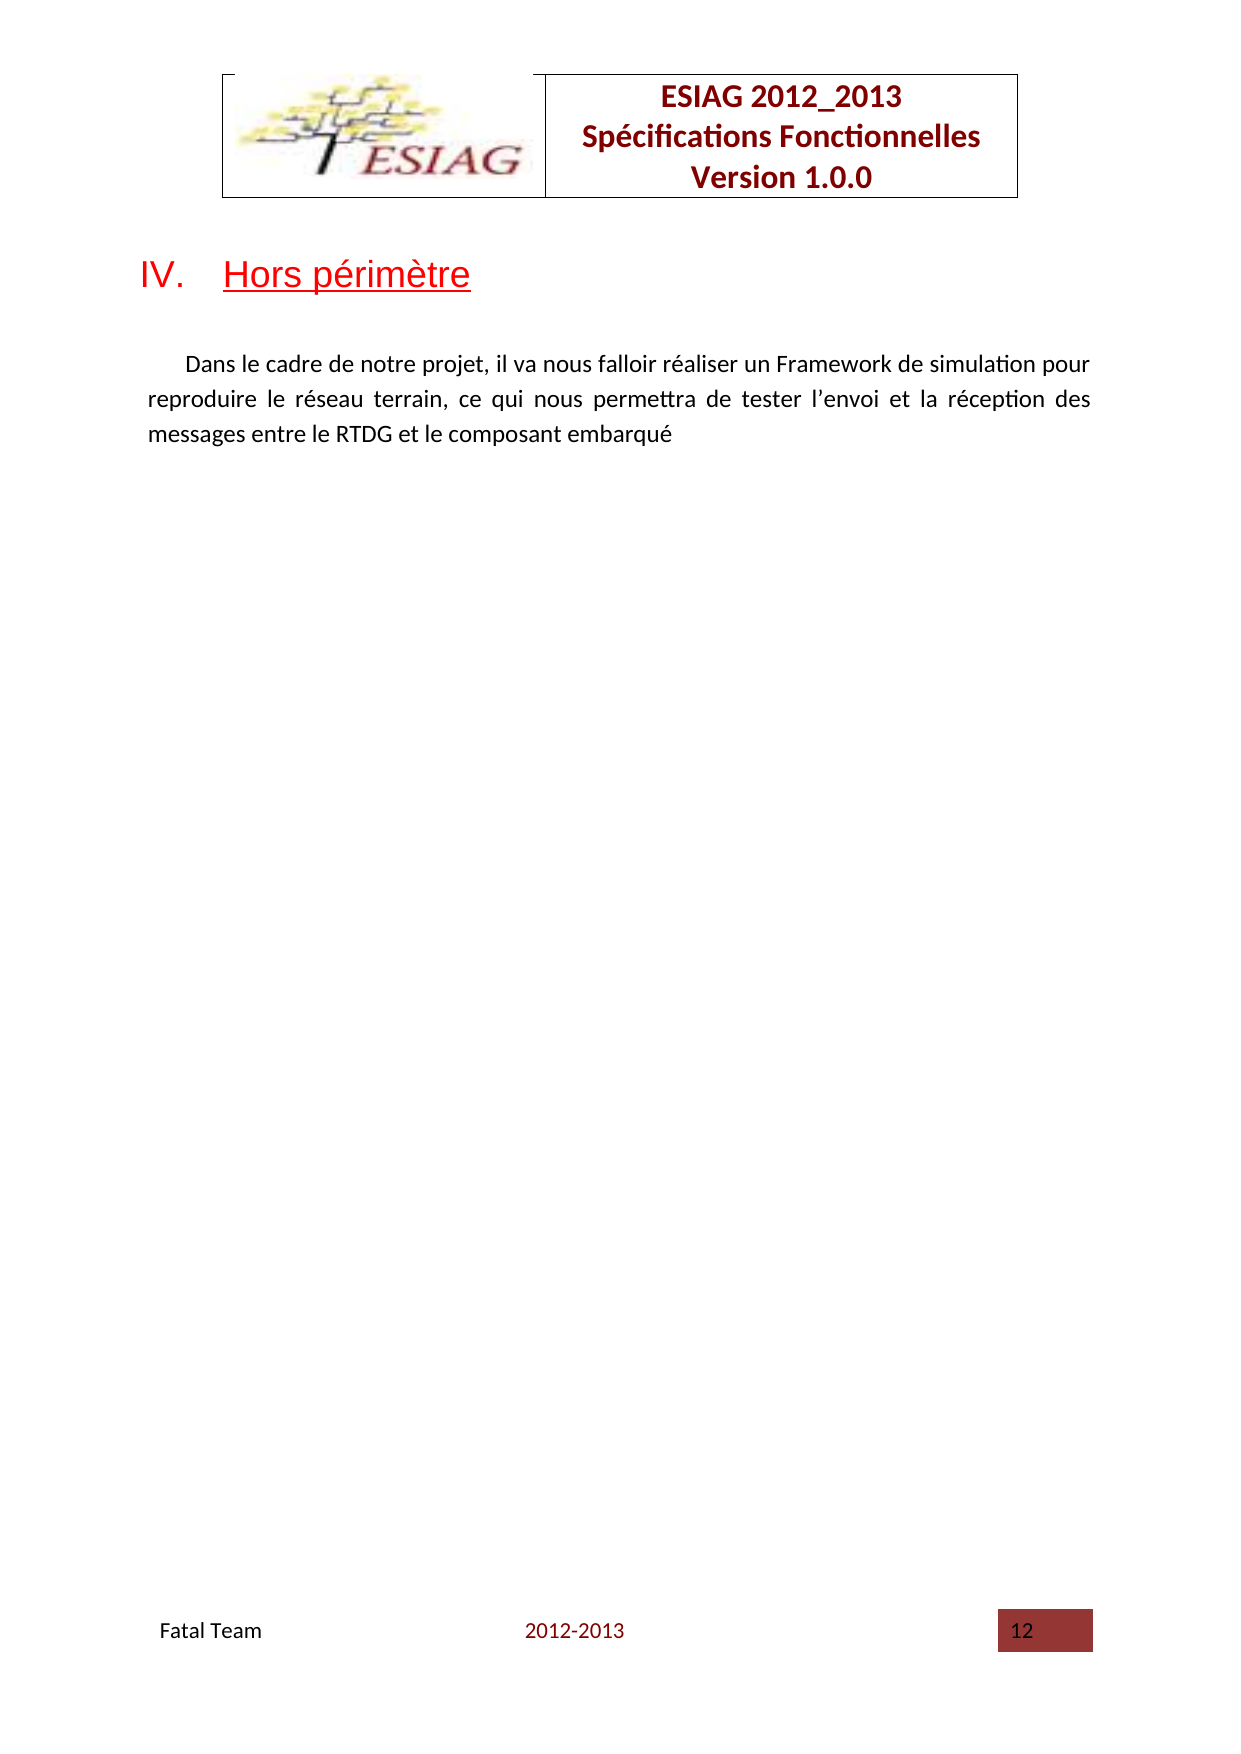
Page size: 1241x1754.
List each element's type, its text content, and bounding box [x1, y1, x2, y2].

text Hors périmètre [185, 252, 1093, 296]
text Dans le cadre de notre projet, il va nous falloir réaliser un Framework de simulation pour reproduire le réseau terrain, ce qui nous permettra de tester l’envoi et la réception des messages entre le RTDG et le composant embarqué [148, 348, 1093, 449]
picture [234, 74, 534, 179]
